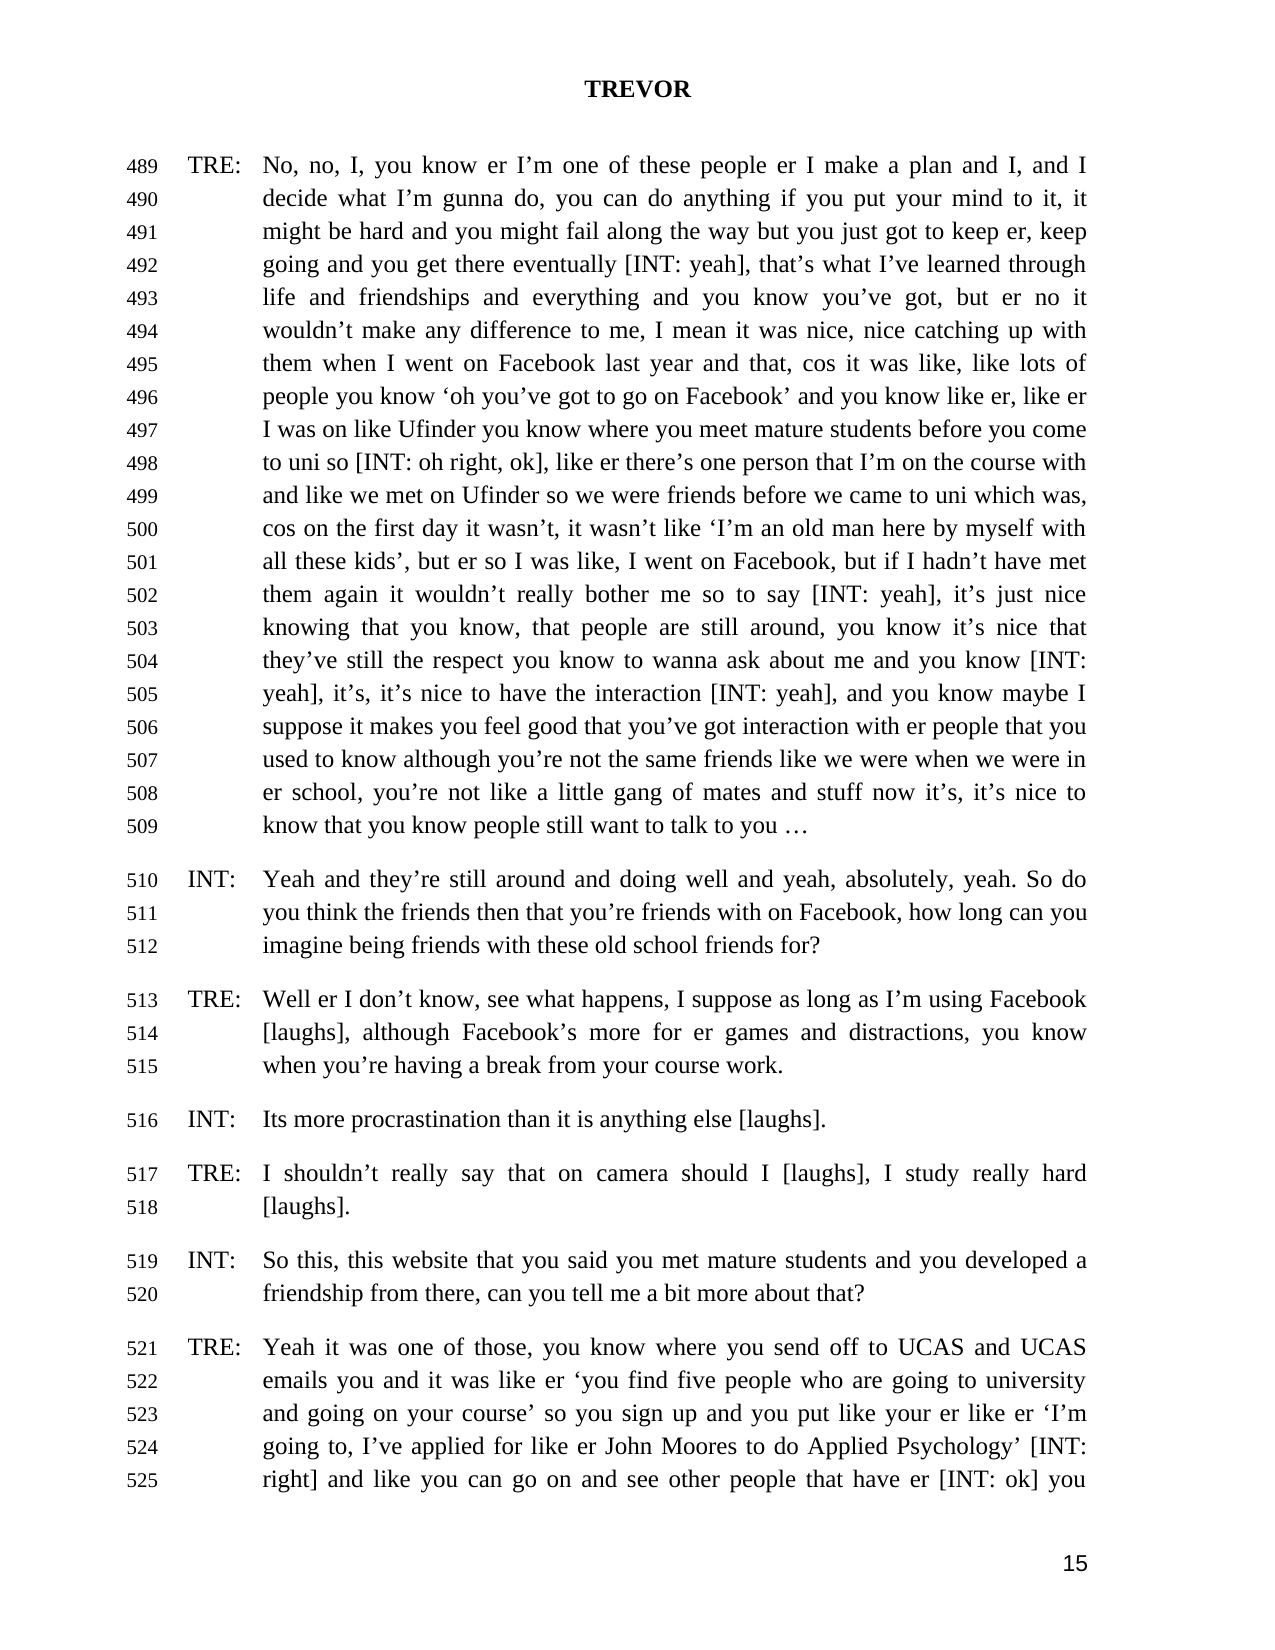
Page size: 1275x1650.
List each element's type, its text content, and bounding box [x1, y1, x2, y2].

text TRE: I shouldn’t really say that on camera should I [laughs], I study really hard [laughs]. [187, 1158, 1088, 1220]
text INT: Yeah and they’re still around and doing well and yeah, absolutely, yeah. So do you think the friends then that you’re friends with on Facebook, how long can you imagine being friends with these old school friends for? [187, 864, 1088, 959]
text TRE: Well er I don’t know, see what happens, I suppose as long as I’m using Facebook [laughs], although Facebook’s more for er games and distractions, you know when you’re having a break from your course work. [187, 984, 1088, 1079]
text INT: Its more procrastination than it is anything else [laughs]. [187, 1104, 1088, 1133]
text TRE: No, no, I, you know er I’m one of these people er I make a plan and I, and I decide what I’m gunna do, you can do anything if you put your mind to it, it might be hard and you might fail along the way but you just got to keep er, keep going and you get there eventually [INT: yeah], that’s what I’ve learned through life and friendships and everything and you know you’ve got, but er no it wouldn’t make any difference to me, I mean it was nice, nice catching up with them when I went on Facebook last year and that, cos it was like, like lots of people you know ‘oh you’ve got to go on Facebook’ and you know like er, like er I was on like Ufinder you know where you meet mature students before you come to uni so [INT: oh right, ok], like er there’s one person that I’m on the course with and like we met on Ufinder so we were friends before we came to uni which was, cos on the first day it wasn’t, it wasn’t like ‘I’m an old man here by myself with all these kids’, but er so I was like, I went on Facebook, but if I hadn’t have met them again it wouldn’t really bother me so to say [INT: yeah], it’s just nice knowing that you know, that people are still around, you know it’s nice that they’ve still the respect you know to wanna ask about me and you know [INT: yeah], it’s, it’s nice to have the interaction [INT: yeah], and you know maybe I suppose it makes you feel good that you’ve got interaction with er people that you used to know although you’re not the same friends like we were when we were in er school, you’re not like a little gang of mates and stuff now it’s, it’s nice to know that you know people still want to talk to you … [187, 150, 1088, 839]
text INT: So this, this website that you said you met mature students and you developed a friendship from there, can you tell me a bit more about that? [187, 1245, 1088, 1307]
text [187, 1332, 1088, 1492]
